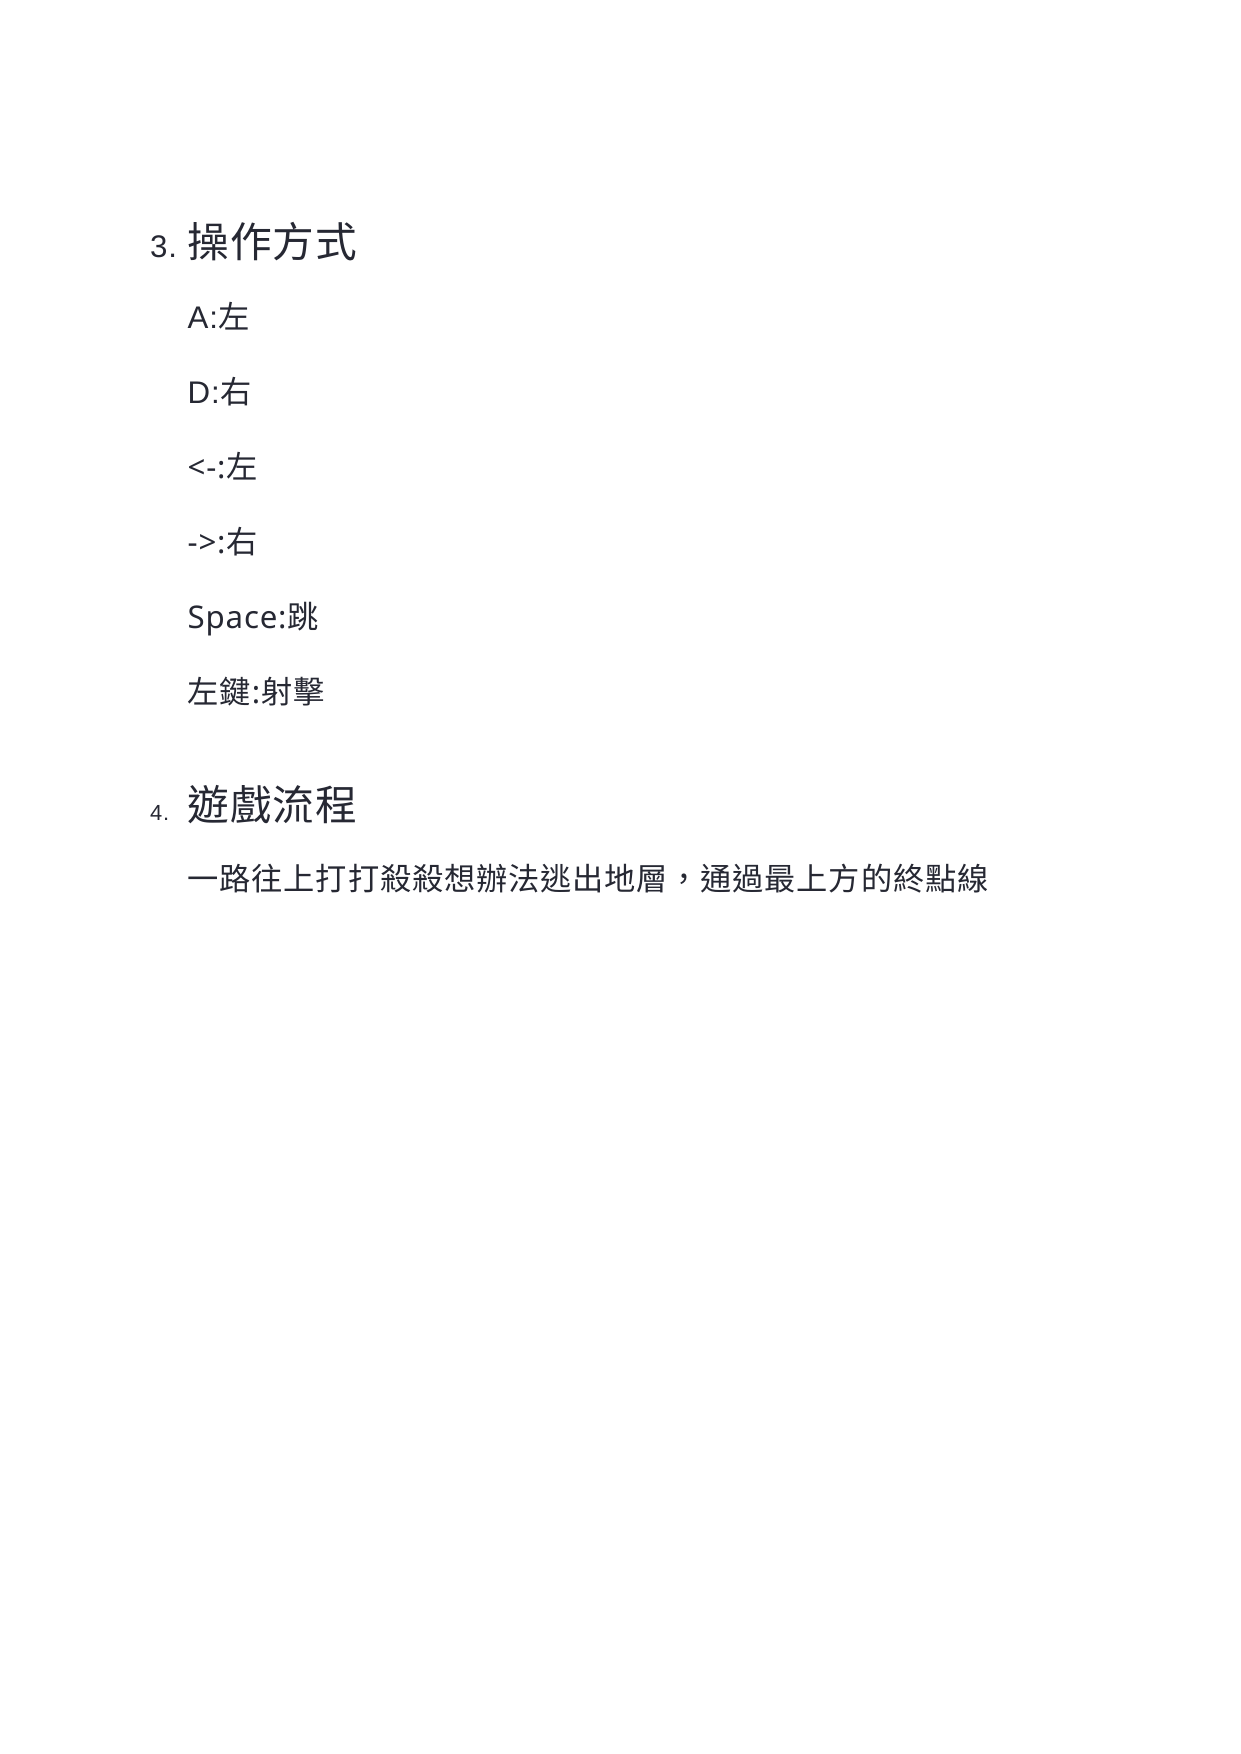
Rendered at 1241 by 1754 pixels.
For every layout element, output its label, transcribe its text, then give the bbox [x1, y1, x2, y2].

text Space:跳 [187, 577, 1053, 652]
text <-:左 [187, 427, 1053, 502]
text 左鍵:射擊 [187, 652, 1053, 727]
text ->:右 [187, 502, 1053, 577]
text D:右 [187, 352, 1053, 427]
list 遊戲流程 一路往上打打殺殺想辦法逃出地層，通過最上方的終點線 [150, 764, 1053, 914]
list 操作方式 A:左 [150, 202, 1053, 352]
